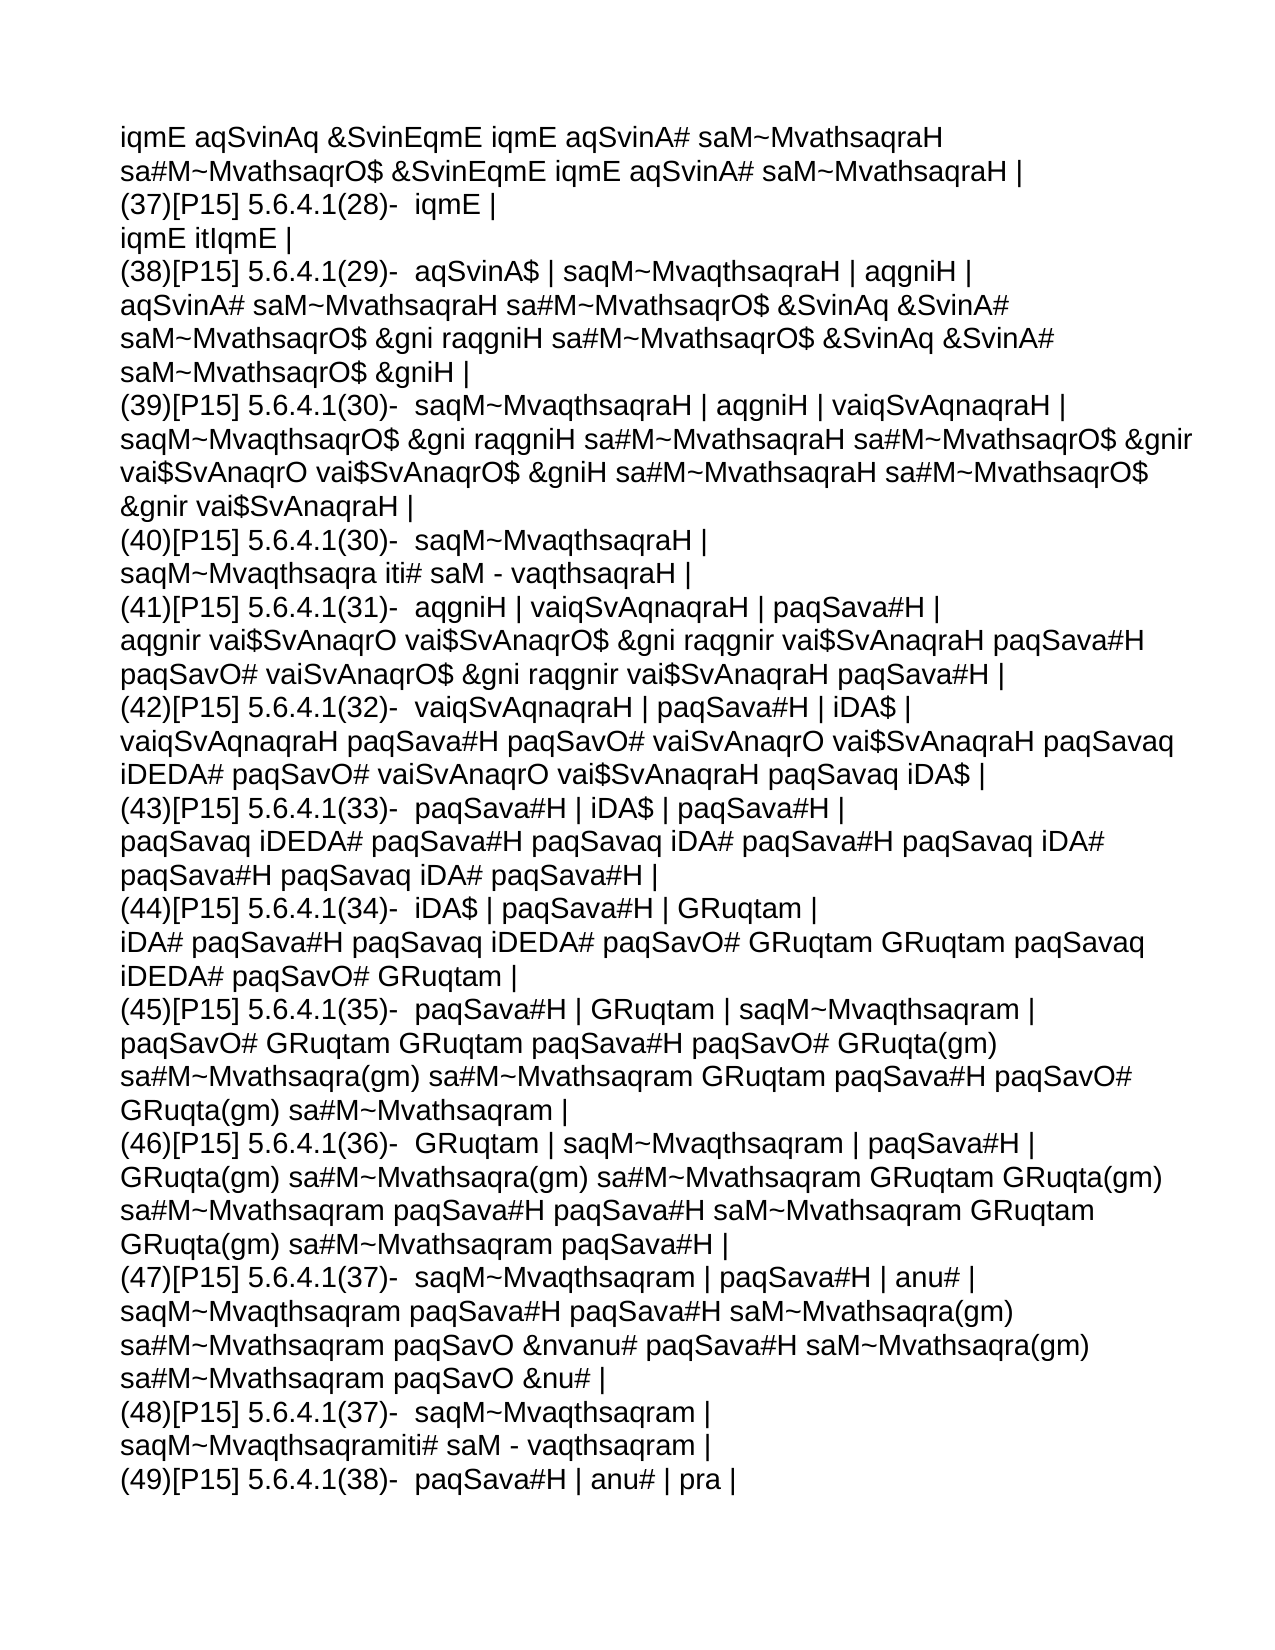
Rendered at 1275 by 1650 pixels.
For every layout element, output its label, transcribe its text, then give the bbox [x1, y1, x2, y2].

text (39)[P15] 5.6.4.1(30)- saqM~MvaqthsaqraH | aqgniH | vaiqSvAqnaqraH | [120, 388, 1200, 422]
text iqmE aqSvinAq &SvinEqmE iqmE aqSvinA# saM~MvathsaqraH sa#M~MvathsaqrO$ &SvinEqmE iqmE aqSvinA# saM~MvathsaqraH | [120, 120, 1200, 187]
text paqSavaq iDEDA# paqSava#H paqSavaq iDA# paqSava#H paqSavaq iDA# paqSava#H paqSavaq iDA# paqSava#H | [120, 824, 1200, 891]
text saqM~Mvaqthsaqra iti# saM - vaqthsaqraH | [120, 556, 1200, 589]
text (48)[P15] 5.6.4.1(37)- saqM~Mvaqthsaqram | [120, 1394, 1200, 1428]
text GRuqta(gm) sa#M~Mvathsaqra(gm) sa#M~Mvathsaqram GRuqtam GRuqta(gm) sa#M~Mvathsaqram paqSava#H paqSava#H saM~Mvathsaqram GRuqtam GRuqta(gm) sa#M~Mvathsaqram paqSava#H | [120, 1160, 1200, 1260]
text aqgnir vai$SvAnaqrO vai$SvAnaqrO$ &gni raqgnir vai$SvAnaqraH paqSava#H paqSavO# vaiSvAnaqrO$ &gni raqgnir vai$SvAnaqraH paqSava#H | [120, 623, 1200, 690]
text vaiqSvAqnaqraH paqSava#H paqSavO# vaiSvAnaqrO vai$SvAnaqraH paqSavaq iDEDA# paqSavO# vaiSvAnaqrO vai$SvAnaqraH paqSavaq iDA$ | [120, 724, 1200, 791]
text saqM~Mvaqthsaqram paqSava#H paqSava#H saM~Mvathsaqra(gm) sa#M~Mvathsaqram paqSavO &nvanu# paqSava#H saM~Mvathsaqra(gm) sa#M~Mvathsaqram paqSavO &nu# | [120, 1294, 1200, 1394]
text aqSvinA# saM~MvathsaqraH sa#M~MvathsaqrO$ &SvinAq &SvinA# saM~MvathsaqrO$ &gni raqgniH sa#M~MvathsaqrO$ &SvinAq &SvinA# saM~MvathsaqrO$ &gniH | [120, 288, 1200, 388]
text (37)[P15] 5.6.4.1(28)- iqmE | [120, 187, 1200, 221]
text (44)[P15] 5.6.4.1(34)- iDA$ | paqSava#H | GRuqtam | [120, 891, 1200, 925]
text (47)[P15] 5.6.4.1(37)- saqM~Mvaqthsaqram | paqSava#H | anu# | [120, 1260, 1200, 1294]
text saqM~MvaqthsaqrO$ &gni raqgniH sa#M~MvathsaqraH sa#M~MvathsaqrO$ &gnir vai$SvAnaqrO vai$SvAnaqrO$ &gniH sa#M~MvathsaqraH sa#M~MvathsaqrO$ &gnir vai$SvAnaqraH | [120, 422, 1200, 522]
text (41)[P15] 5.6.4.1(31)- aqgniH | vaiqSvAqnaqraH | paqSava#H | [120, 589, 1200, 623]
text (45)[P15] 5.6.4.1(35)- paqSava#H | GRuqtam | saqM~Mvaqthsaqram | [120, 992, 1200, 1026]
text iDA# paqSava#H paqSavaq iDEDA# paqSavO# GRuqtam GRuqtam paqSavaq iDEDA# paqSavO# GRuqtam | [120, 925, 1200, 992]
text saqM~Mvaqthsaqramiti# saM - vaqthsaqram | [120, 1428, 1200, 1462]
text (46)[P15] 5.6.4.1(36)- GRuqtam | saqM~Mvaqthsaqram | paqSava#H | [120, 1126, 1200, 1160]
text paqSavO# GRuqtam GRuqtam paqSava#H paqSavO# GRuqta(gm) sa#M~Mvathsaqra(gm) sa#M~Mvathsaqram GRuqtam paqSava#H paqSavO# GRuqta(gm) sa#M~Mvathsaqram | [120, 1026, 1200, 1126]
text (38)[P15] 5.6.4.1(29)- aqSvinA$ | saqM~MvaqthsaqraH | aqgniH | [120, 254, 1200, 288]
text (43)[P15] 5.6.4.1(33)- paqSava#H | iDA$ | paqSava#H | [120, 791, 1200, 824]
text (42)[P15] 5.6.4.1(32)- vaiqSvAqnaqraH | paqSava#H | iDA$ | [120, 690, 1200, 724]
text (49)[P15] 5.6.4.1(38)- paqSava#H | anu# | pra | [120, 1462, 1200, 1495]
text (40)[P15] 5.6.4.1(30)- saqM~MvaqthsaqraH | [120, 522, 1200, 556]
text iqmE itIqmE | [120, 221, 1200, 254]
